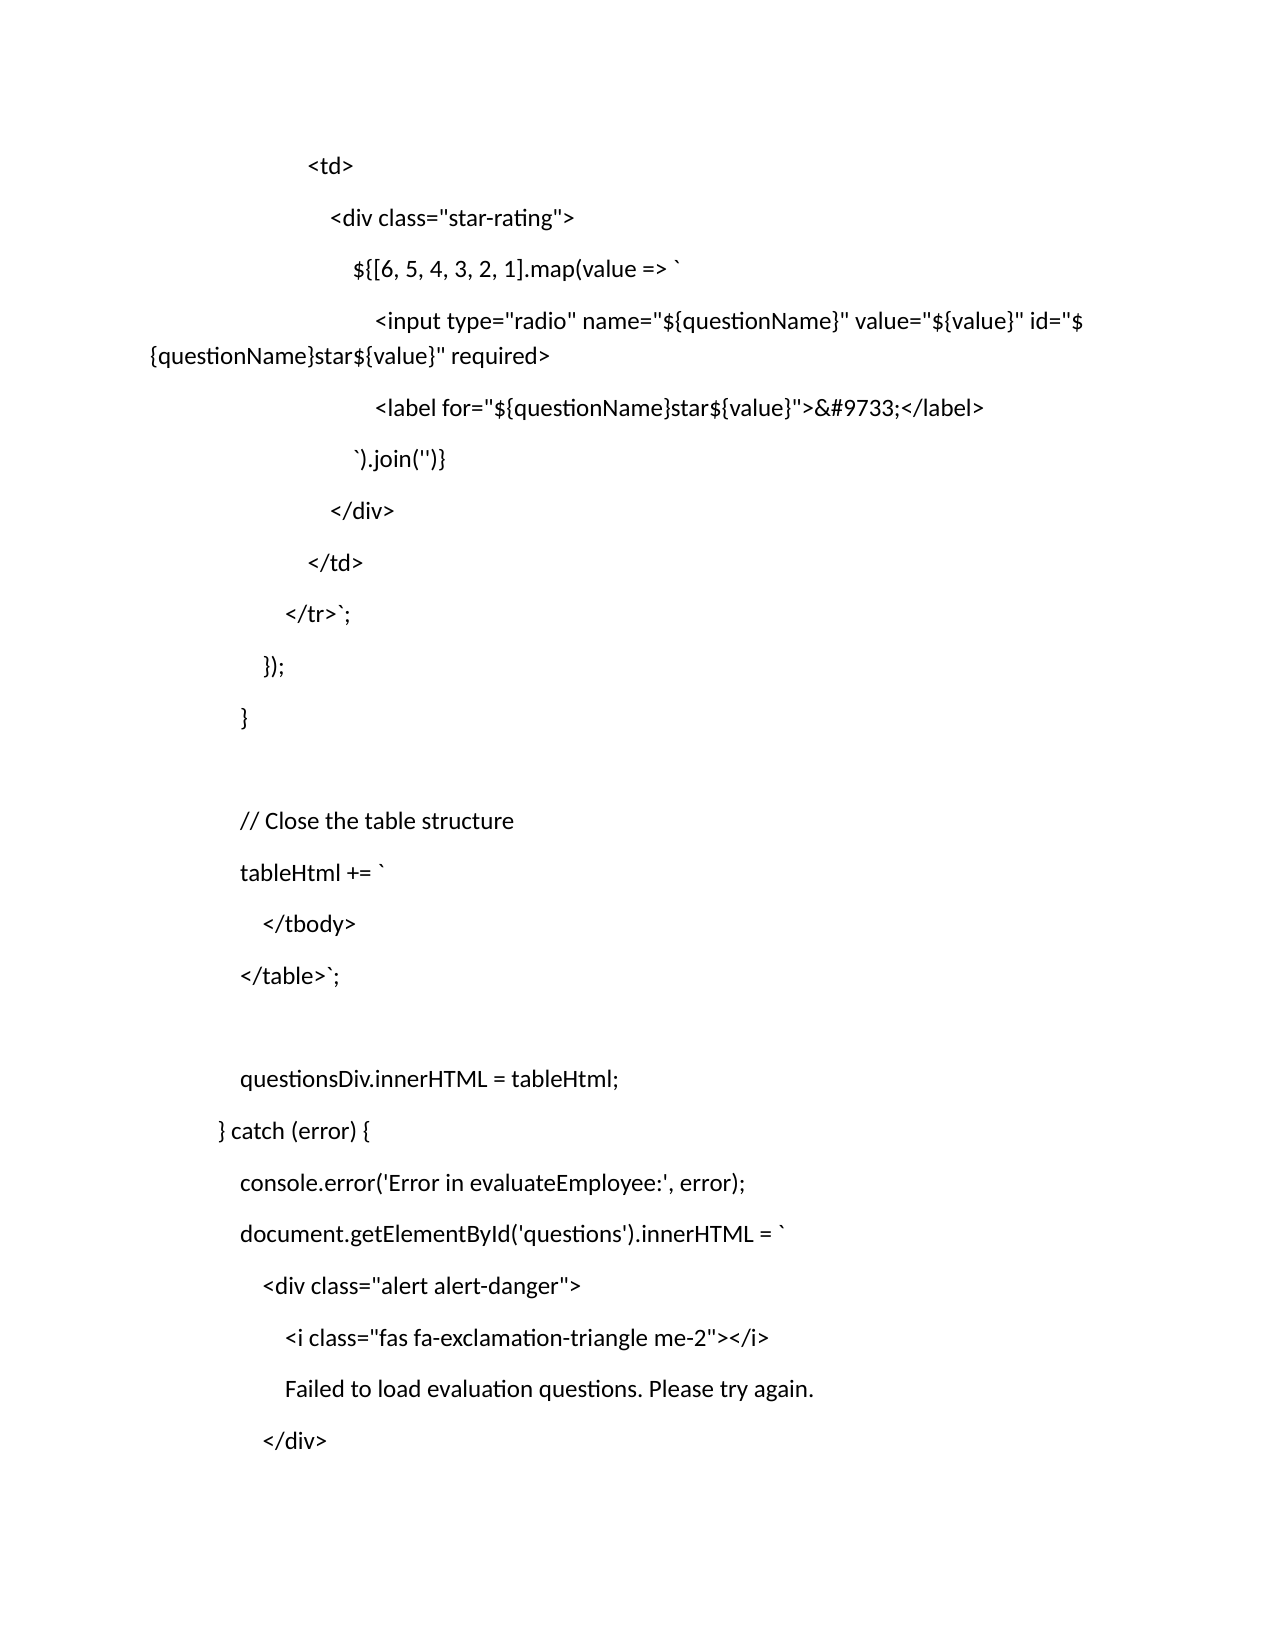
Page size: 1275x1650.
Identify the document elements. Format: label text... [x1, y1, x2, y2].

text </tr>`; [150, 598, 1125, 629]
text } catch (error) { [150, 1115, 1125, 1146]
text </table>`; [150, 960, 1125, 991]
text <td> [150, 150, 1125, 181]
text }); [150, 650, 1125, 681]
text <div class="star-rating"> [150, 202, 1125, 232]
text </td> [150, 547, 1125, 577]
text document.getElementById('questions').innerHTML = ` [150, 1218, 1125, 1249]
text tableHtml += ` [150, 857, 1125, 887]
text questionsDiv.innerHTML = tableHtml; [150, 1063, 1125, 1094]
text Failed to load evaluation questions. Please try again. [150, 1373, 1125, 1404]
text ${[6, 5, 4, 3, 2, 1].map(value => ` [150, 253, 1125, 284]
text </div> [150, 1425, 1125, 1456]
text console.error('Error in evaluateEmployee:', error); [150, 1167, 1125, 1197]
text </tbody> [150, 908, 1125, 939]
text <label for="${questionName}star${value}">&#9733;</label> [150, 392, 1125, 422]
text </div> [150, 495, 1125, 526]
text `).join('')} [150, 443, 1125, 474]
text <i class="fas fa-exclamation-triangle me-2"></i> [150, 1322, 1125, 1352]
text // Close the table structure [150, 805, 1125, 836]
text <div class="alert alert-danger"> [150, 1270, 1125, 1301]
text <input type="radio" name="${questionName}" value="${value}" id="${questionName}star${value}" required> [150, 305, 1125, 371]
text } [150, 702, 1125, 732]
